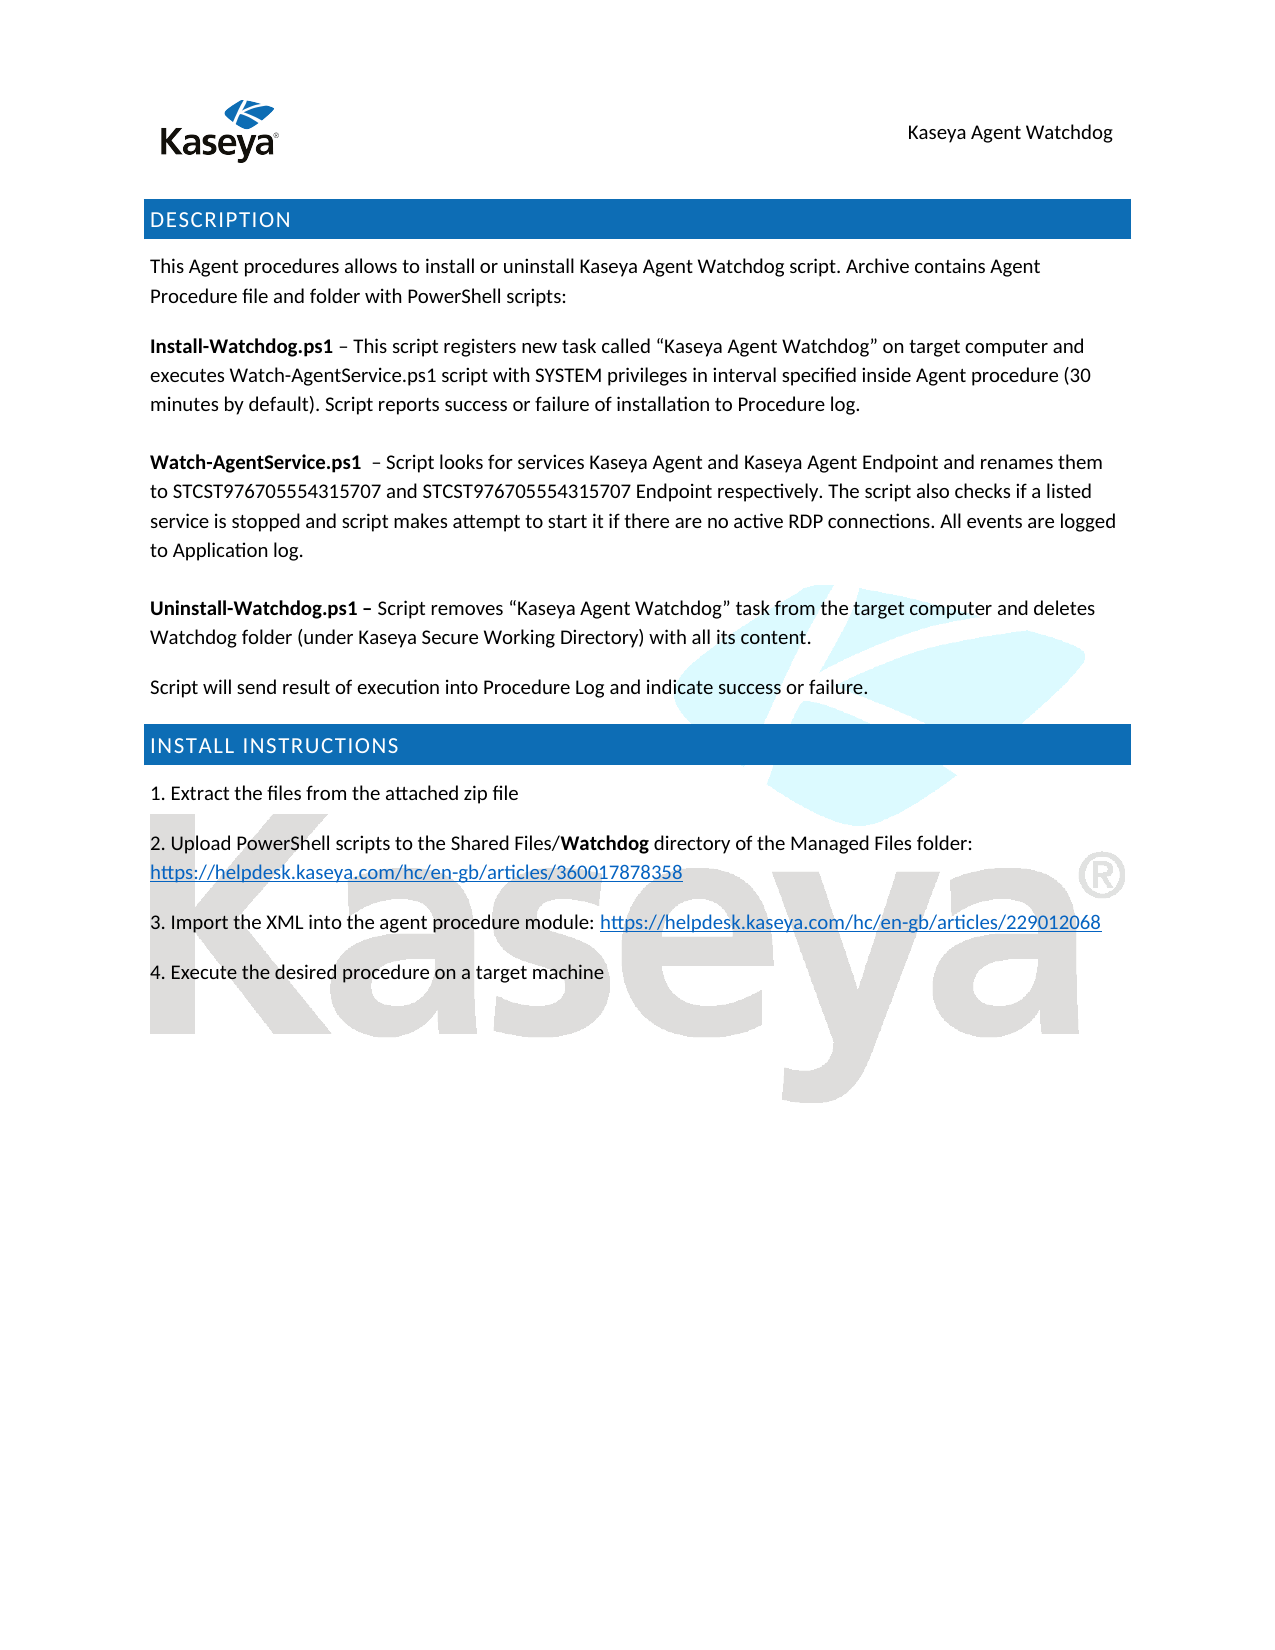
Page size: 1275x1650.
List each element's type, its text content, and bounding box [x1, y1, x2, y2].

subtitle DESCRIPTION [150, 205, 1125, 233]
text 1. Extract the files from the attached zip file [150, 780, 1125, 805]
text 2. Upload PowerShell scripts to the Shared Files/Watchdog directory of the Managed Files folder: https://helpdesk.kaseya.com/hc/en-gb/articles/360017878358 [150, 830, 1125, 884]
text 4. Execute the desired procedure on a target machine [150, 959, 1125, 984]
text Script will send result of execution into Procedure Log and indicate success or failure. [150, 674, 1125, 700]
text This Agent procedures allows to install or uninstall Kaseya Agent Watchdog script. Archive contains Agent Procedure file and folder with PowerShell scripts: [150, 254, 1125, 308]
subtitle Install instructions [150, 731, 1125, 759]
picture [161, 100, 279, 163]
text Install-Watchdog.ps1 – This script registers new task called “Kaseya Agent Watchdog” on target computer and executes Watch-AgentService.ps1 script with SYSTEM privileges in interval specified inside Agent procedure (30 minutes by default). Script reports success or failure of installation to Procedure log. Watch-AgentService.ps1 – Script looks for services Kaseya Agent and Kaseya Agent Endpoint and renames them to STCST976705554315707 and STCST976705554315707 Endpoint respectively. The script also checks if a listed service is stopped and script makes attempt to start it if there are no active RDP connections. All events are logged to Application log. Uninstall-Watchdog.ps1 – Script removes “Kaseya Agent Watchdog” task from the target computer and deletes Watchdog folder (under Kaseya Secure Working Directory) with all its content. [150, 333, 1125, 650]
text 3. Import the XML into the agent procedure module: https://helpdesk.kaseya.com/hc/en-gb/articles/229012068 [150, 909, 1125, 934]
